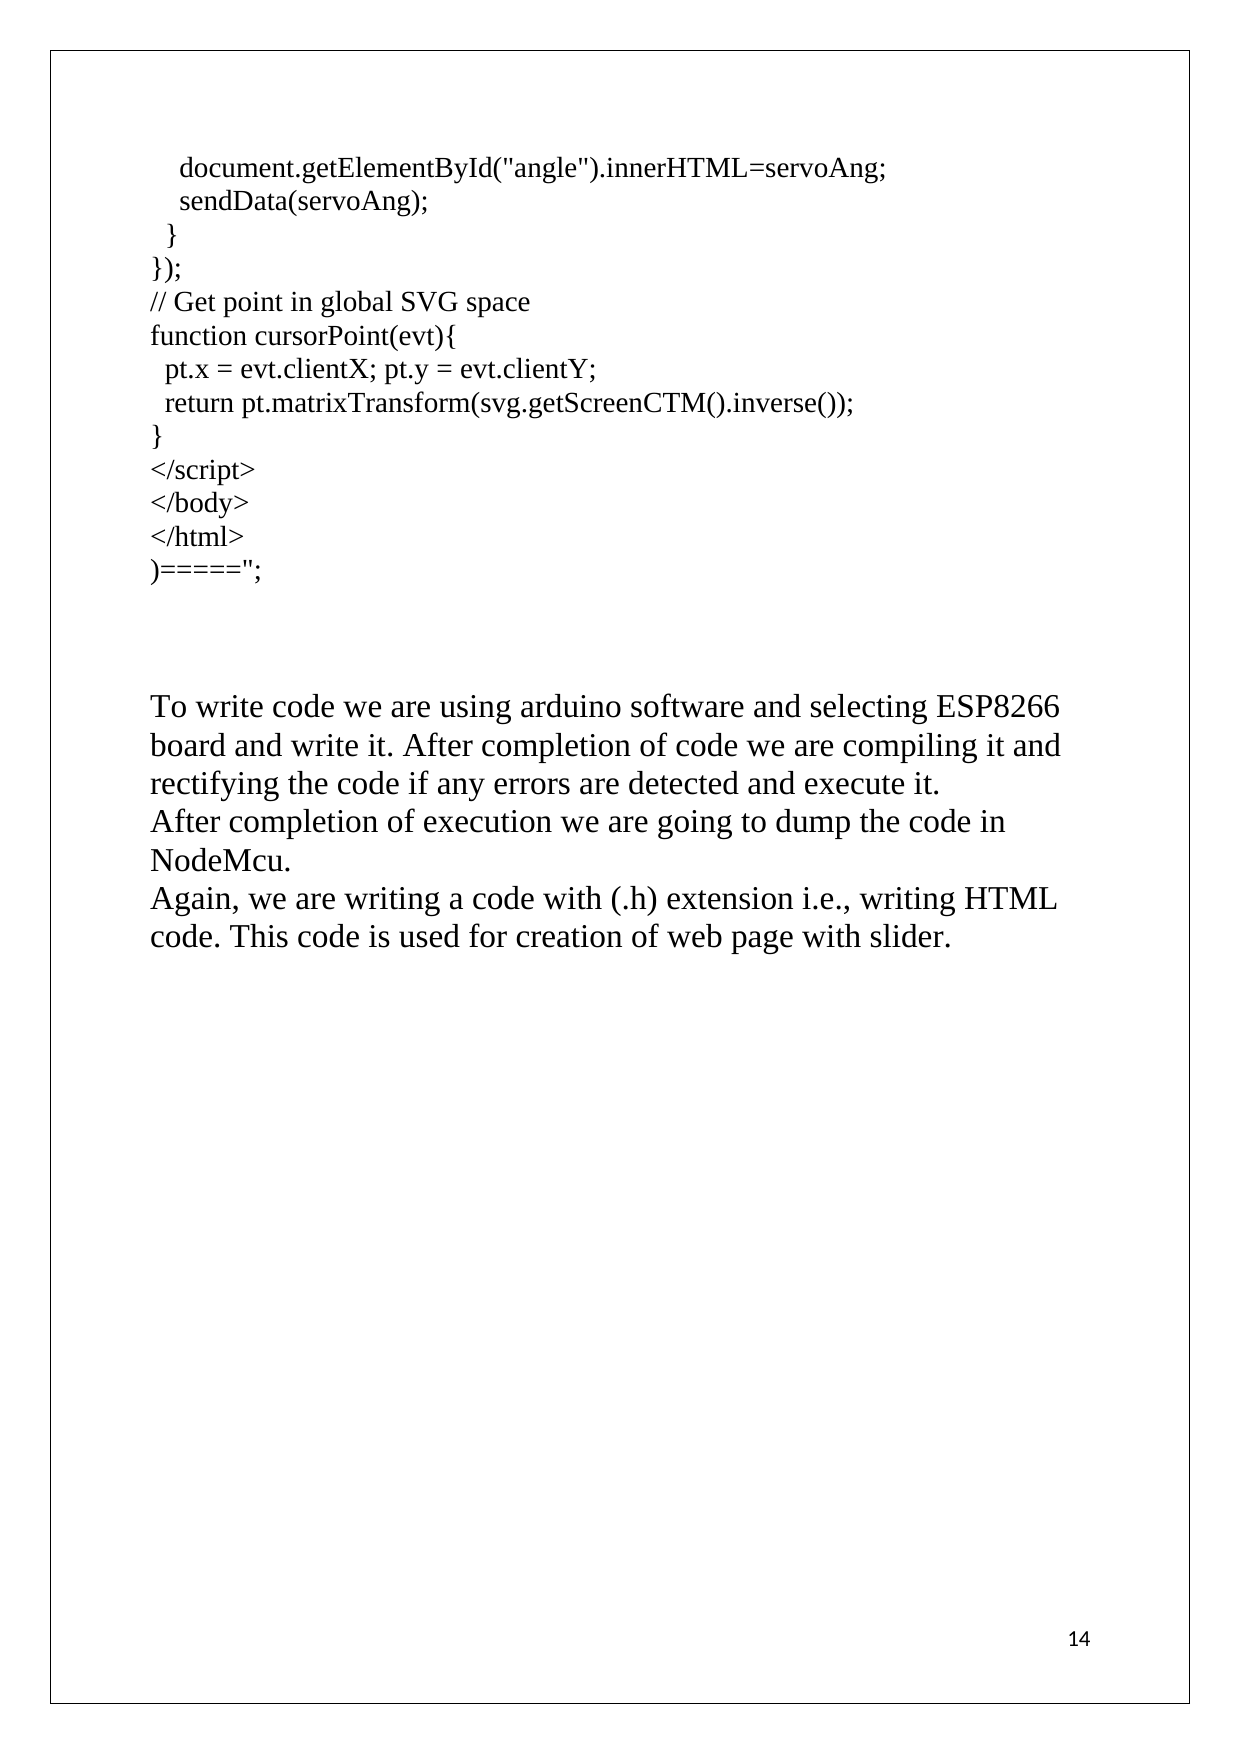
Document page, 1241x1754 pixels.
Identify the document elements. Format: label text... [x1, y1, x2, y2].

text )====="; [150, 552, 1090, 586]
text </html> [150, 519, 1090, 552]
text </body> [150, 485, 1090, 519]
text return pt.matrixTransform(svg.getScreenCTM().inverse()); [150, 385, 1090, 418]
text }); [150, 251, 1090, 284]
text After completion of execution we are going to dump the code in NodeMcu. [150, 802, 1090, 878]
text Again, we are writing a code with (.h) extension i.e., writing HTML code. This code is used for creation of web page with slider. [150, 878, 1090, 955]
text To write code we are using arduino software and selecting ESP8266 board and write it. After completion of code we are compiling it and rectifying the code if any errors are detected and execute it. [150, 687, 1090, 802]
text pt.x = evt.clientX; pt.y = evt.clientY; [150, 351, 1090, 385]
text // Get point in global SVG space [150, 284, 1090, 318]
text document.getElementById("angle").innerHTML=servoAng; [150, 150, 1090, 183]
text sendData(servoAng); [150, 183, 1090, 217]
text } [150, 418, 1090, 452]
text </script> [150, 452, 1090, 485]
text function cursorPoint(evt){ [150, 318, 1090, 351]
text } [150, 217, 1090, 251]
